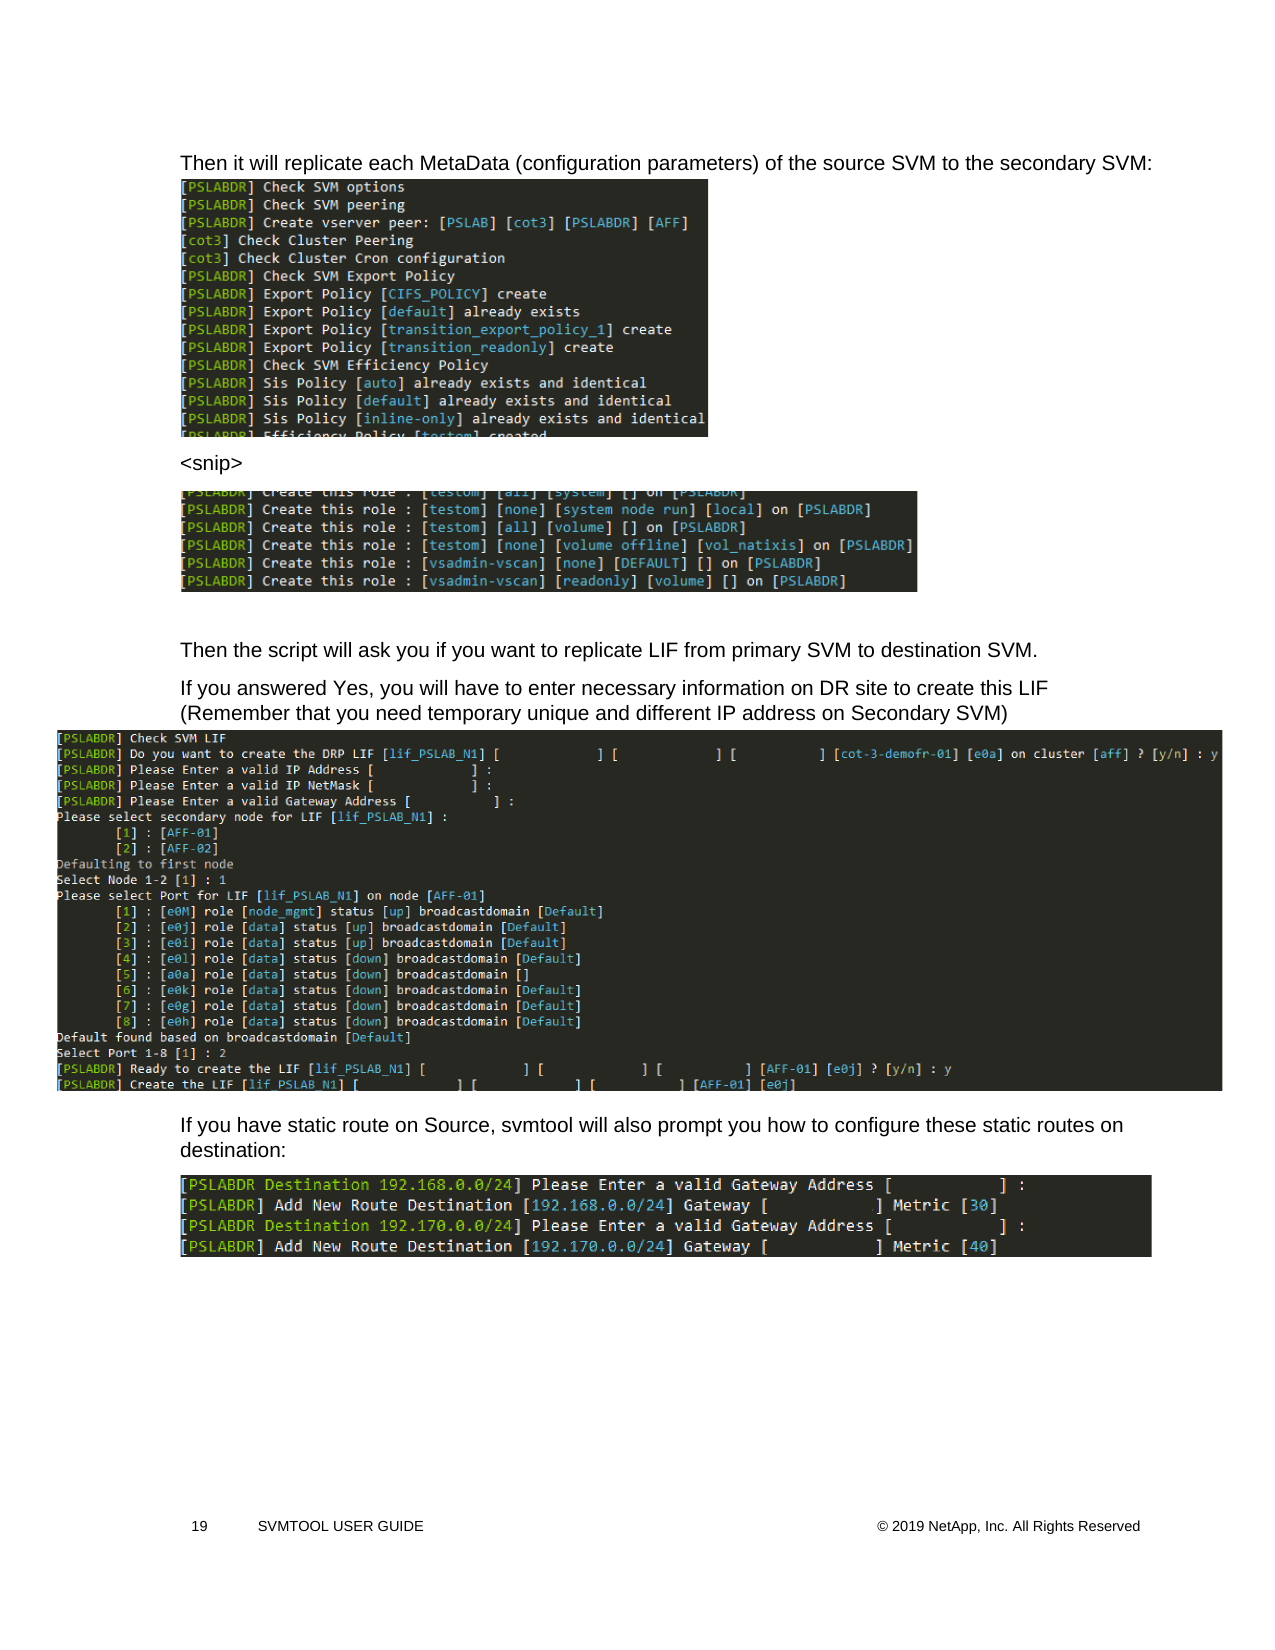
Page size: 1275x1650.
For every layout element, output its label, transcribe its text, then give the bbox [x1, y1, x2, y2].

text Then it will replicate each MetaData (configuration parameters) of the source SVM to the secondary SVM: [180, 150, 1155, 175]
text If you have static route on Source, svmtool will also prompt you how to configure these static routes on destination: [180, 1090, 1155, 1162]
picture [180, 179, 709, 436]
text <snip> [180, 450, 1155, 475]
picture [56, 730, 1221, 1090]
text Then the script will ask you if you want to replicate LIF from primary SVM to destination SVM. [180, 637, 1155, 662]
picture [179, 1175, 1152, 1256]
picture [180, 491, 918, 591]
text If you answered Yes, you will have to enter necessary information on DR site to create this LIF (Remember that you need temporary unique and different IP address on Secondary SVM) [180, 675, 1155, 725]
